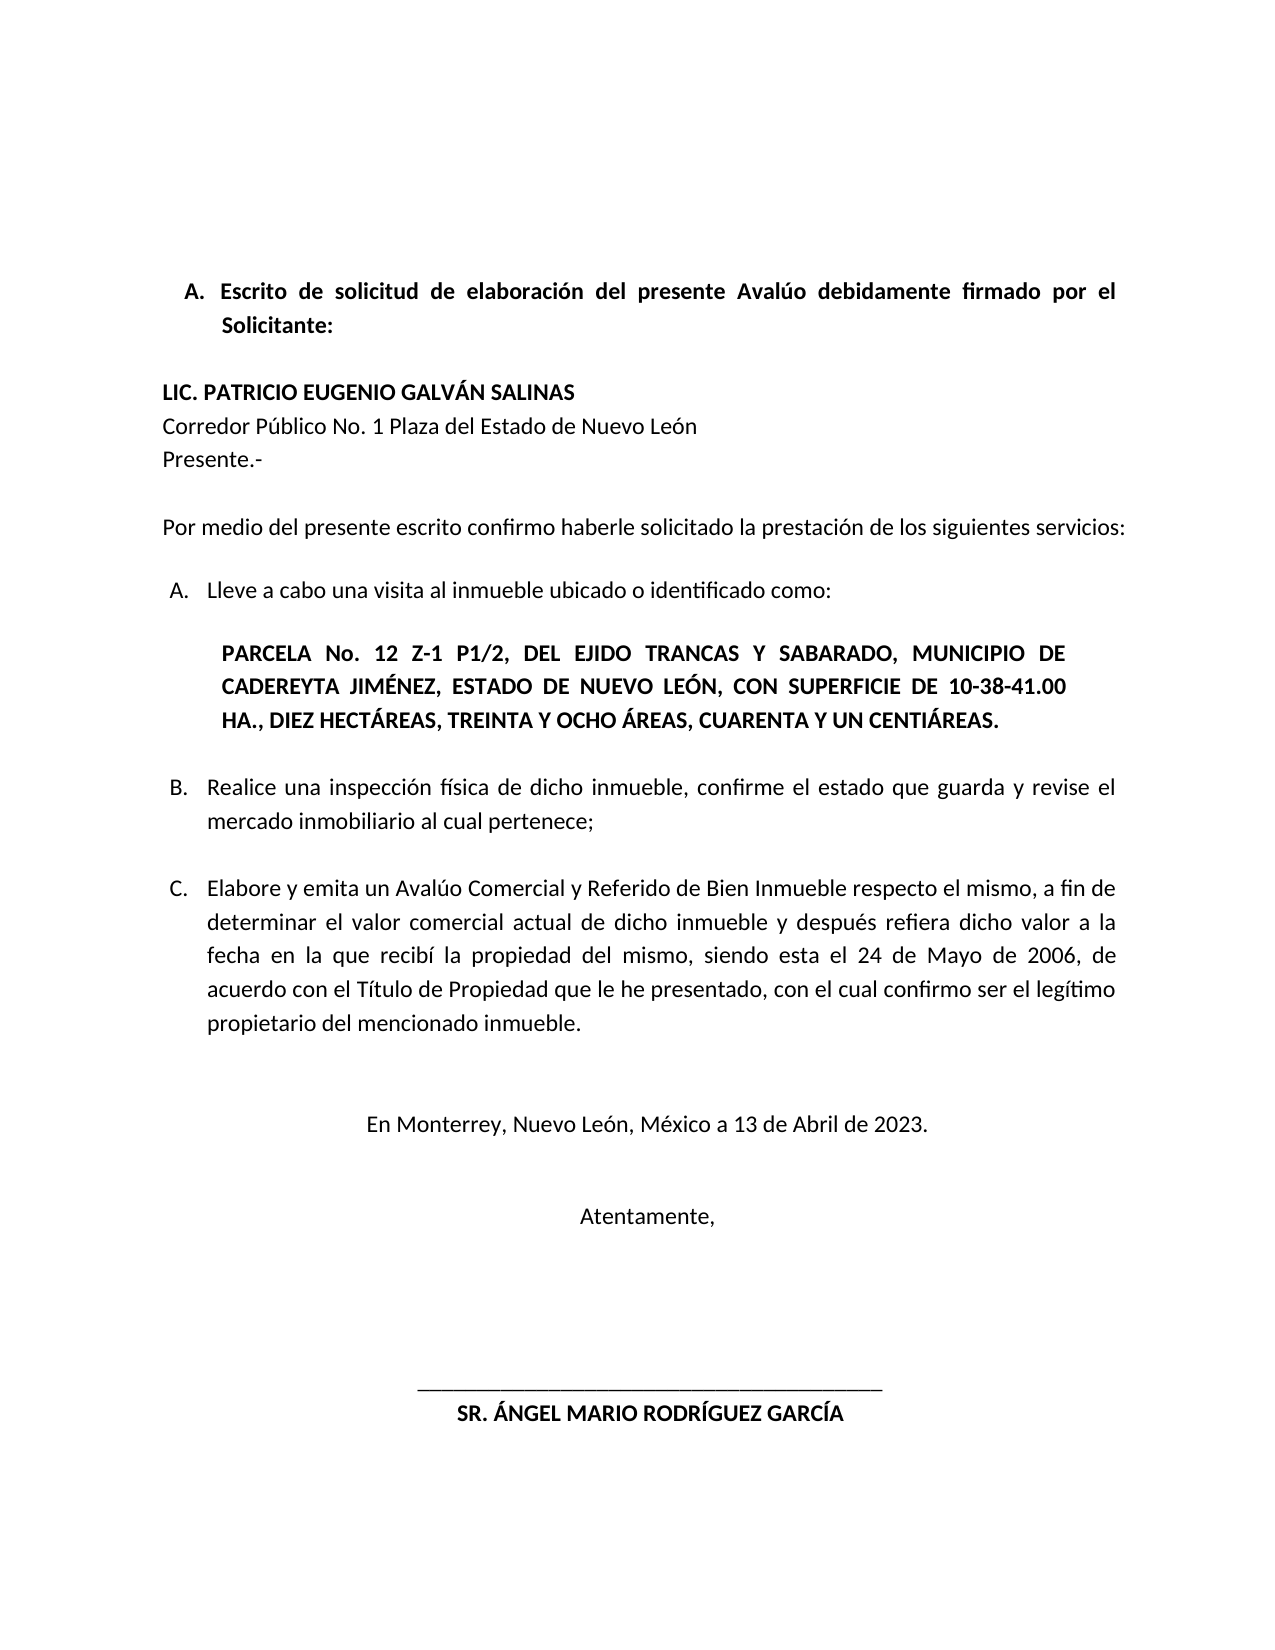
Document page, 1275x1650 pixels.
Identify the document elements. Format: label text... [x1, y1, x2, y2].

text En Monterrey, Nuevo León, México a 13 de Abril de 2023. [162, 1109, 1133, 1138]
text Corredor Público No. 1 Plaza del Estado de Nuevo León [162, 411, 1067, 440]
list Escrito de solicitud de elaboración del presente Avalúo debidamente firmado por el Solicitante: [184, 276, 1118, 339]
list Elabore y emita un Avalúo Comercial y Referido de Bien Inmueble respecto el mismo, a fin de determinar el valor comercial actual de dicho inmueble y después refiera dicho valor a la fecha en la que recibí la propiedad del mismo, siendo esta el 24 de Mayo de 2006, de acuerdo con el Título de Propiedad que le he presentado, con el cual confirmo ser el legítimo propietario del mencionado inmueble. [169, 873, 1118, 1037]
list PARCELA No. 12 Z-1 P1/2, DEL EJIDO TRANCAS Y SABARADO, MUNICIPIO DE CADEREYTA JIMÉNEZ, ESTADO DE NUEVO LEÓN, CON SUPERFICIE DE 10-38-41.00 HA., DIEZ HECTÁREAS, TREINTA Y OCHO ÁREAS, CUARENTA Y UN CENTIÁREAS. [222, 638, 1067, 734]
text Atentamente, [162, 1201, 1133, 1230]
list Lleve a cabo una visita al inmueble ubicado o identificado como: [169, 575, 1118, 604]
text LIC. PATRICIO EUGENIO GALVÁN SALINAS [162, 377, 1067, 407]
text Por medio del presente escrito confirmo haberle solicitado la prestación de los siguientes servicios: [162, 512, 1152, 541]
list Realice una inspección física de dicho inmueble, confirme el estado que guarda y revise el mercado inmobiliario al cual pertenece; [169, 772, 1118, 835]
table_header _______________________________________ SR. ÁNGEL MARIO RODRÍGUEZ GARCÍA [236, 1230, 1063, 1432]
text Presente.- [162, 444, 1067, 474]
